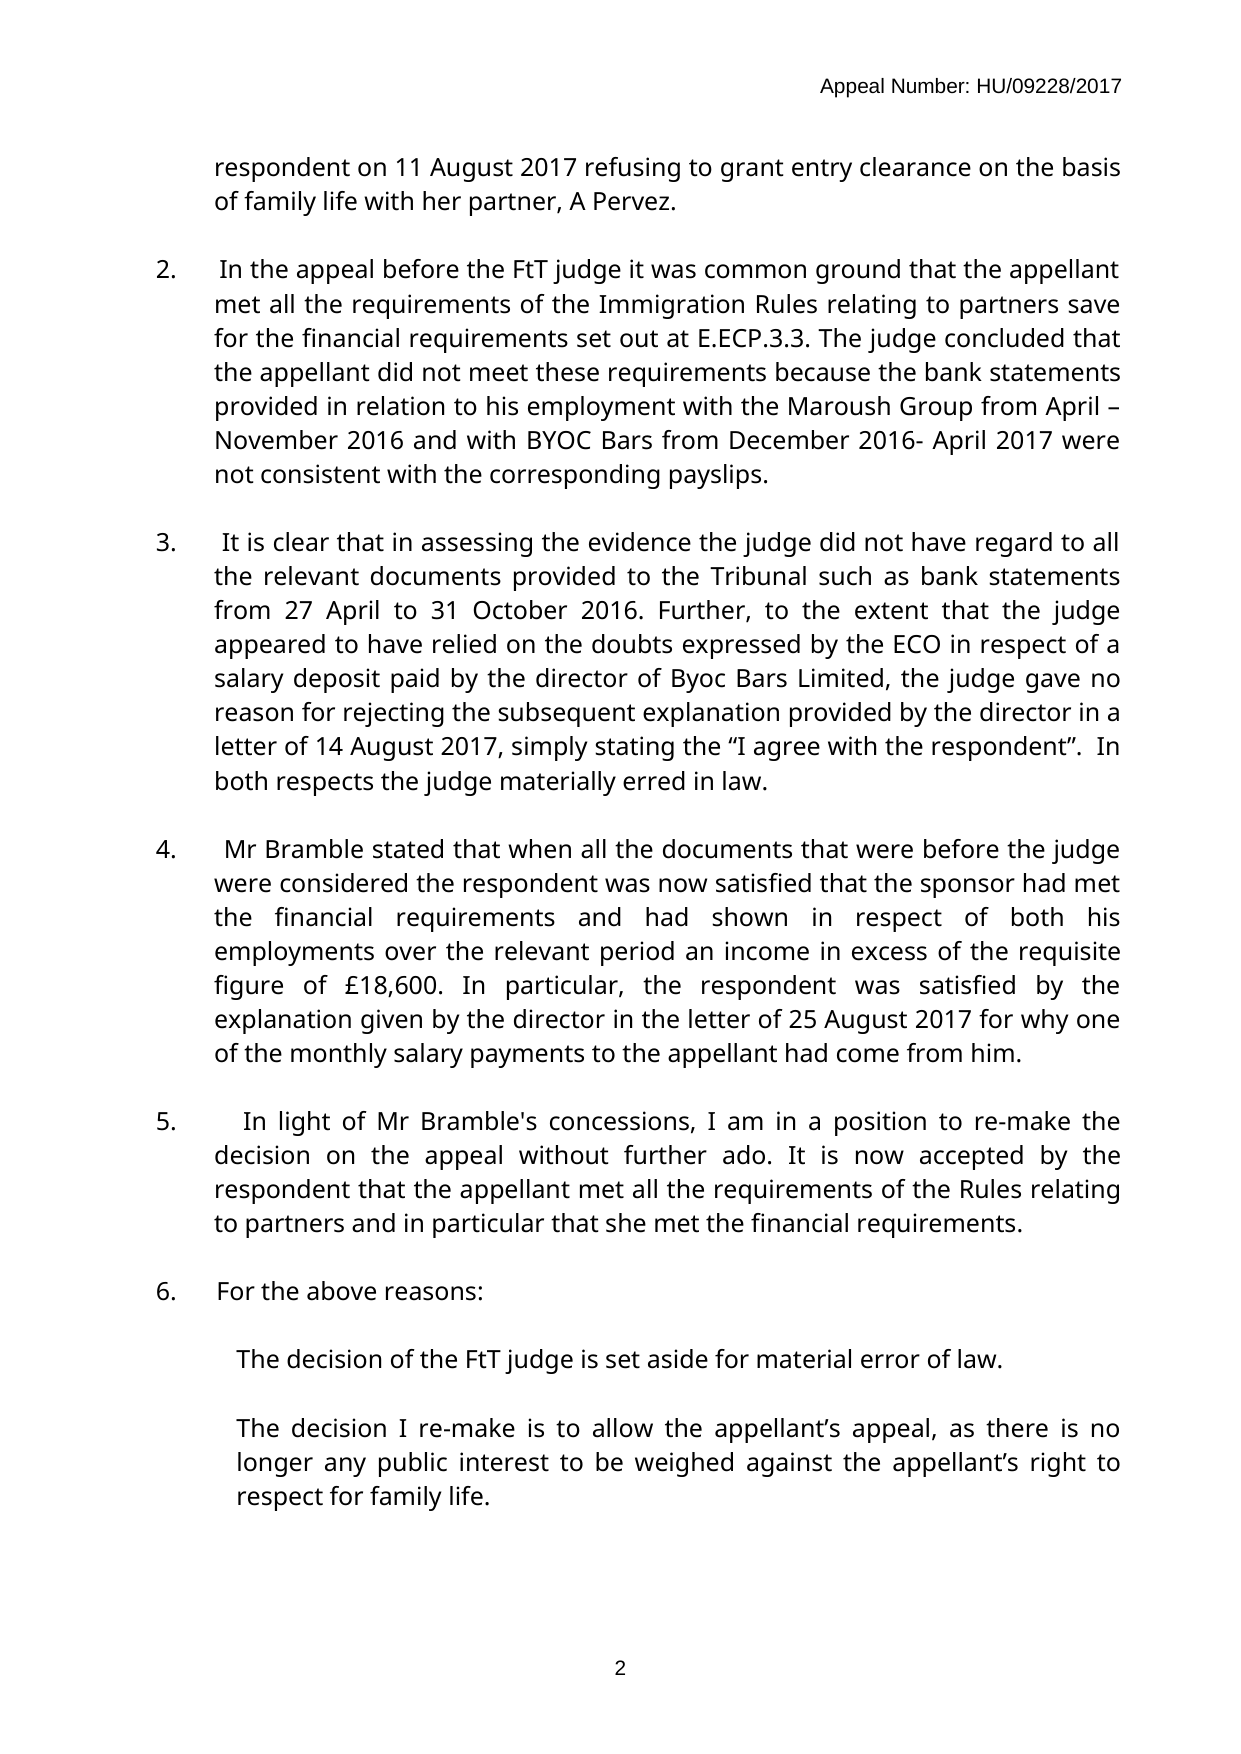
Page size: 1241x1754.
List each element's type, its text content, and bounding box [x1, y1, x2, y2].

list In the appeal before the FtT judge it was common ground that the appellant met all the requirements of the Immigration Rules relating to partners save for the financial requirements set out at E.ECP.3.3. The judge concluded that the appellant did not meet these requirements because the bank statements provided in relation to his employment with the Maroush Group from April – November 2016 and with BYOC Bars from December 2016- April 2017 were not consistent with the corresponding payslips. [156, 252, 1122, 491]
list Mr Bramble stated that when all the documents that were before the judge were considered the respondent was now satisfied that the sponsor had met the financial requirements and had shown in respect of both his employments over the relevant period an income in excess of the requisite figure of £18,600. In particular, the respondent was satisfied by the explanation given by the director in the letter of 25 August 2017 for why one of the monthly salary payments to the appellant had come from him. [156, 831, 1122, 1070]
list In light of Mr Bramble's concessions, I am in a position to re-make the decision on the appeal without further ado. It is now accepted by the respondent that the appellant met all the requirements of the Rules relating to partners and in particular that she met the financial requirements. [156, 1104, 1122, 1240]
list It is clear that in assessing the evidence the judge did not have regard to all the relevant documents provided to the Tribunal such as bank statements from 27 April to 31 October 2016. Further, to the extent that the judge appeared to have relied on the doubts expressed by the ECO in respect of a salary deposit paid by the director of Byoc Bars Limited, the judge gave no reason for rejecting the subsequent explanation provided by the director in a letter of 14 August 2017, simply stating the “I agree with the respondent”. In both respects the judge materially erred in law. [156, 525, 1122, 797]
text The decision of the FtT judge is set aside for material error of law. [236, 1342, 1122, 1376]
list For the above reasons: [156, 1274, 1122, 1308]
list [156, 150, 1122, 218]
text The decision I re-make is to allow the appellant’s appeal, as there is no longer any public interest to be weighed against the appellant’s right to respect for family life. [236, 1410, 1122, 1512]
